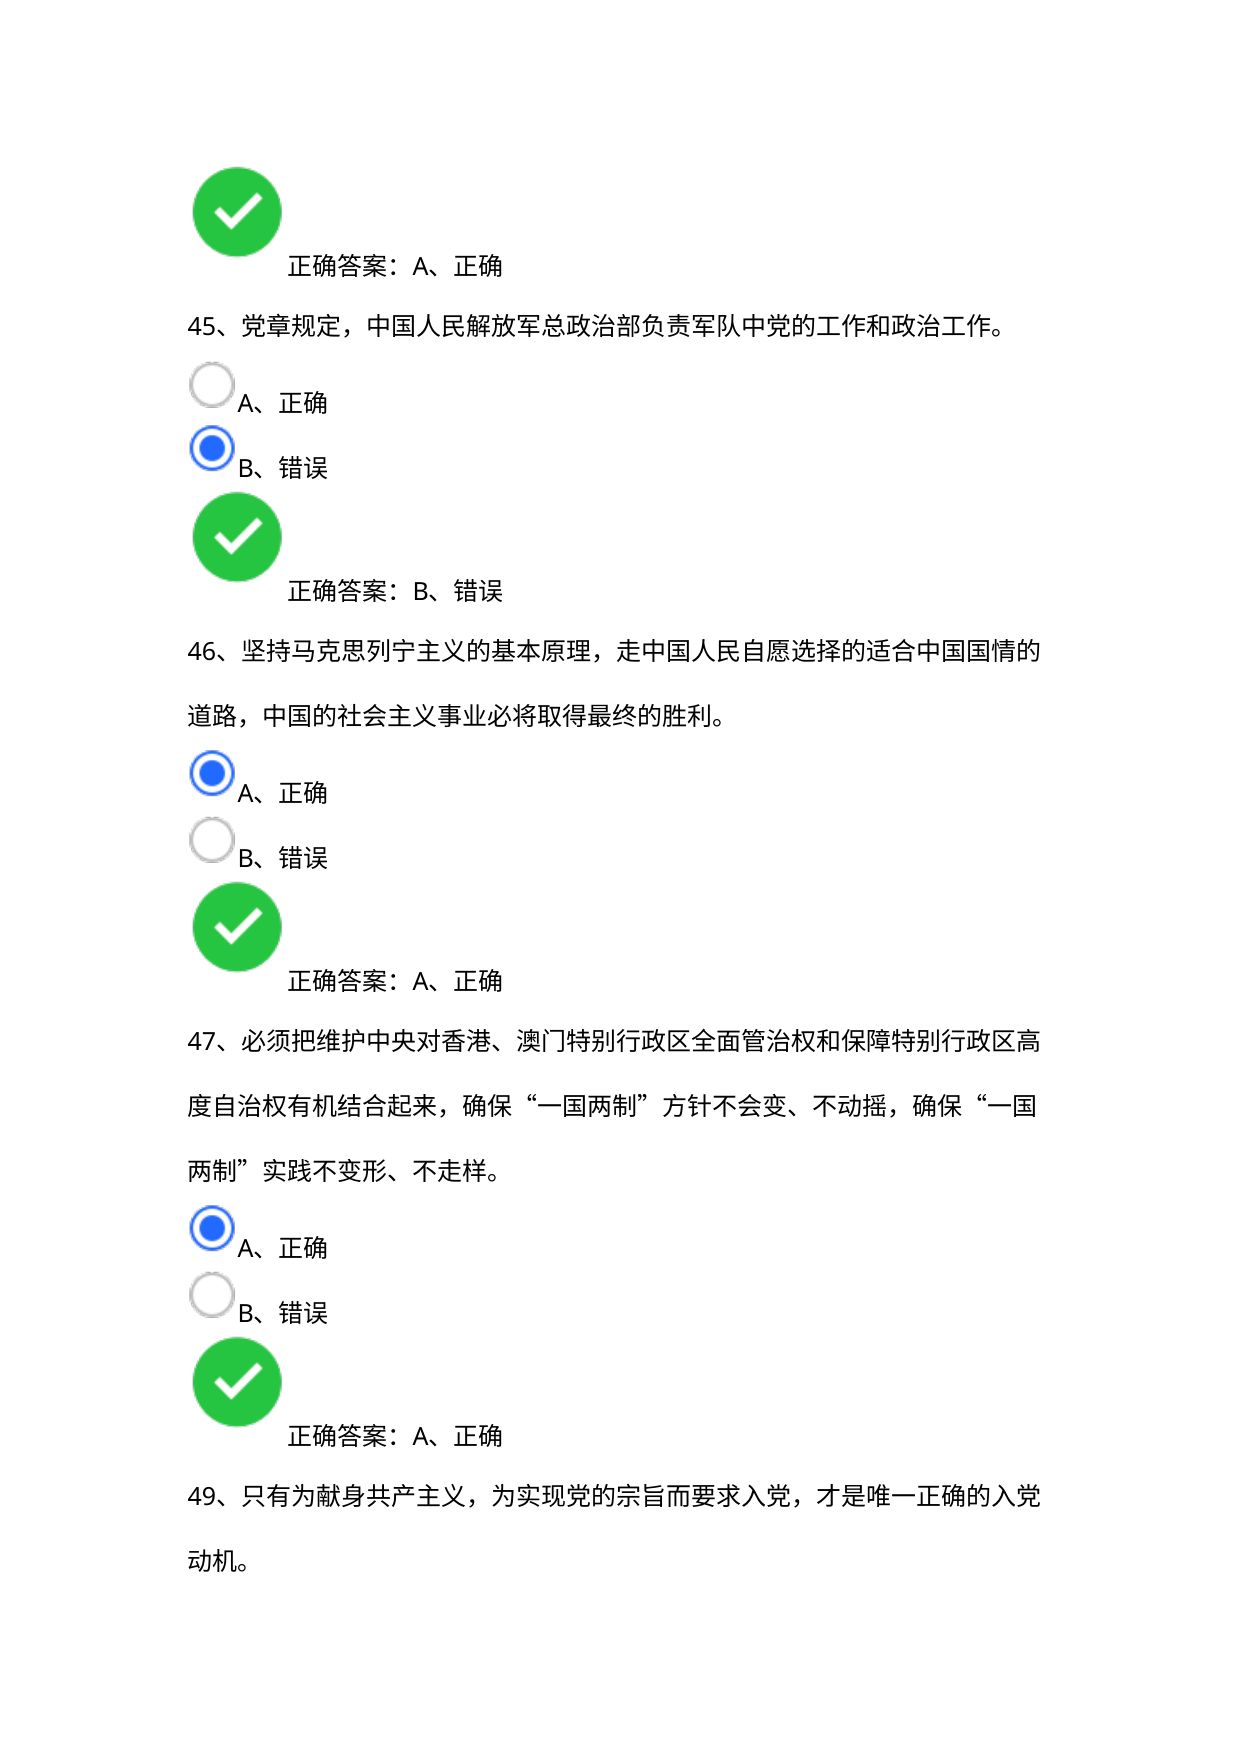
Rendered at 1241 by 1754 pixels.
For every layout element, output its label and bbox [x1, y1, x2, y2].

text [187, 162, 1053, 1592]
picture [187, 487, 288, 591]
picture [187, 877, 288, 981]
picture [187, 747, 238, 801]
picture [187, 422, 238, 476]
picture [187, 812, 238, 866]
picture [187, 1267, 238, 1321]
picture [187, 1332, 288, 1436]
picture [187, 162, 288, 266]
picture [187, 1202, 238, 1256]
picture [187, 357, 238, 411]
